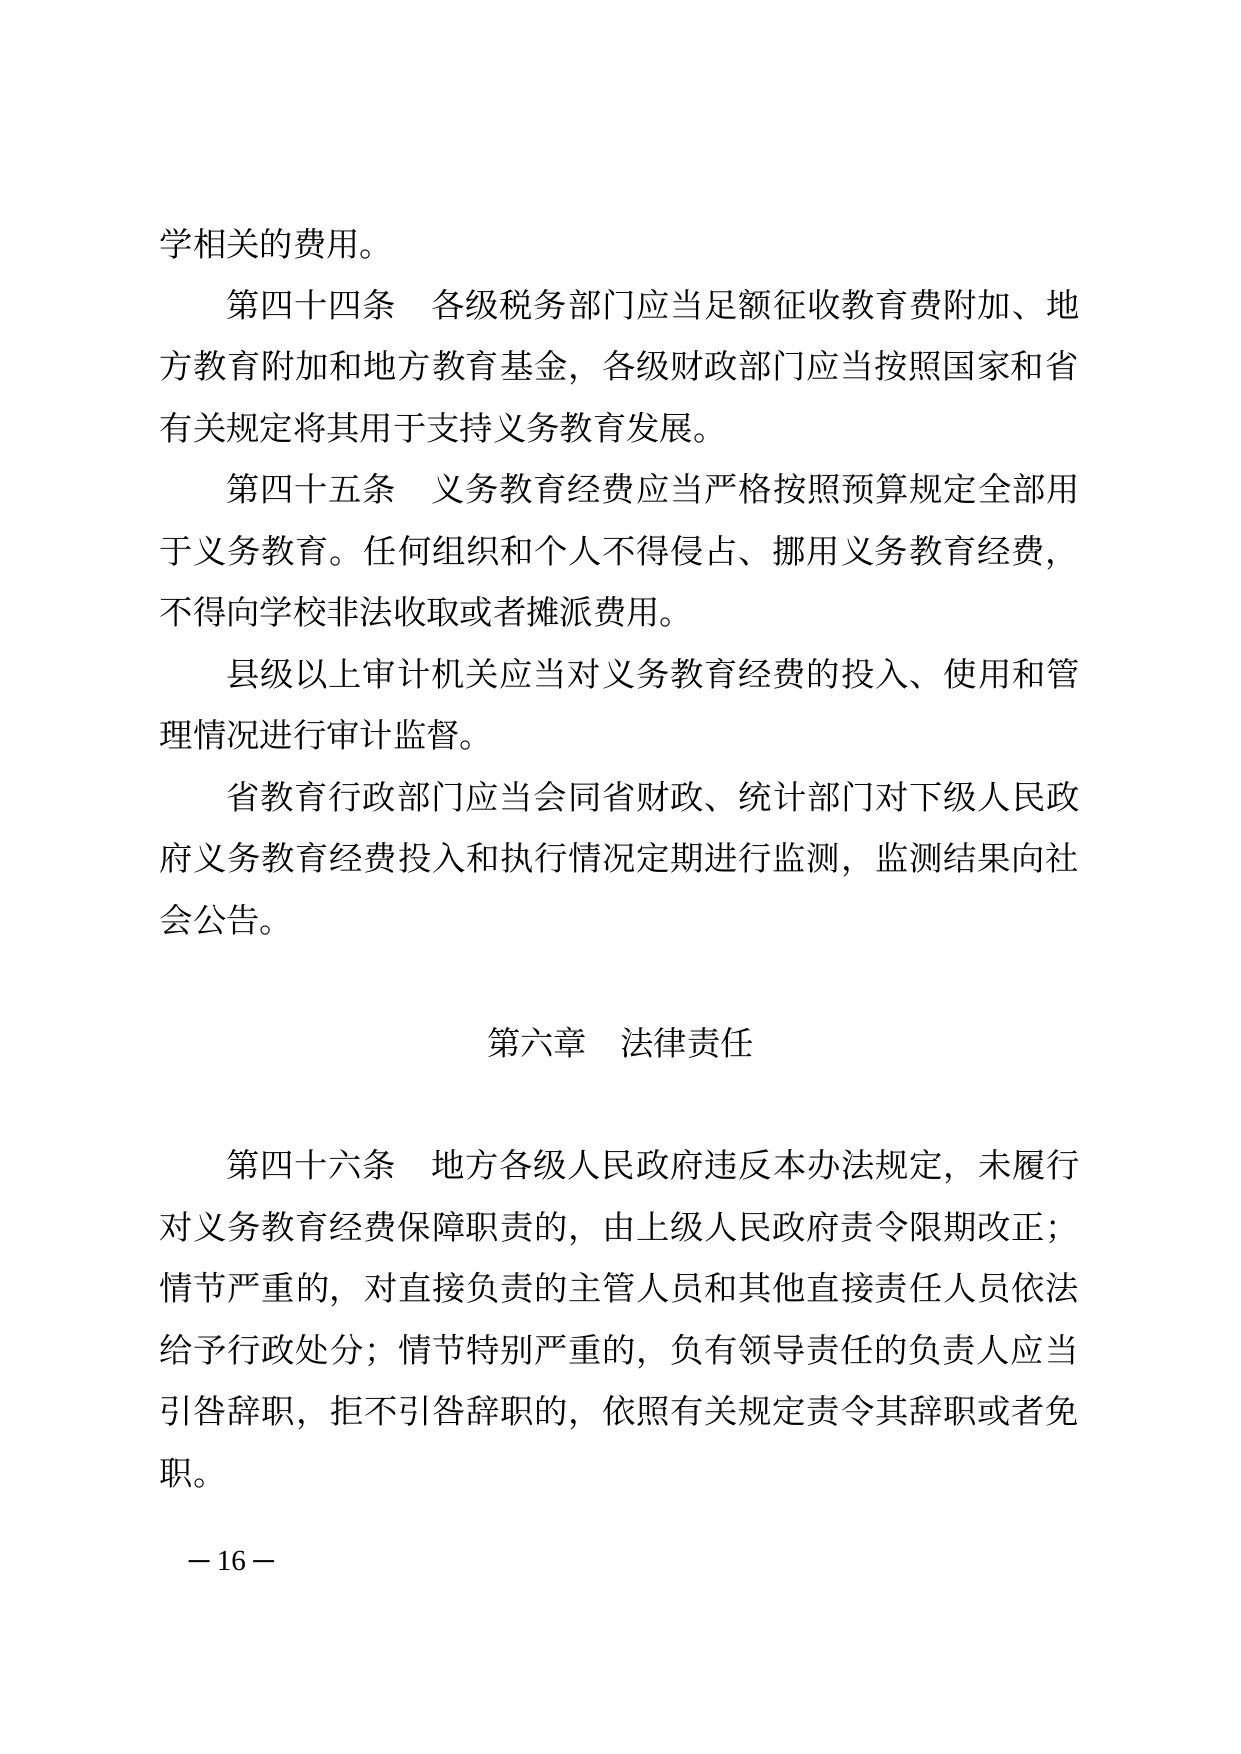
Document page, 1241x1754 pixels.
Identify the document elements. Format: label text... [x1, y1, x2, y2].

text 第四十六条 地方各级人民政府违反本办法规定，未履行对义务教育经费保障职责的，由上级人民政府责令限期改正；情节严重的，对直接负责的主管人员和其他直接责任人员依法给予行政处分；情节特别严重的，负有领导责任的负责人应当引咎辞职，拒不引咎辞职的，依照有关规定责令其辞职或者免职。 [159, 1129, 1081, 1497]
text 省教育行政部门应当会同省财政、统计部门对下级人民政府义务教育经费投入和执行情况定期进行监测，监测结果向社会公告。 [159, 760, 1081, 944]
text 县级以上审计机关应当对义务教育经费的投入、使用和管理情况进行审计监督。 [159, 637, 1081, 760]
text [159, 207, 1081, 268]
text 第四十五条 义务教育经费应当严格按照预算规定全部用于义务教育。任何组织和个人不得侵占、挪用义务教育经费，不得向学校非法收取或者摊派费用。 [159, 453, 1081, 637]
text 第四十四条 各级税务部门应当足额征收教育费附加、地方教育附加和地方教育基金，各级财政部门应当按照国家和省有关规定将其用于支持义务教育发展。 [159, 268, 1081, 453]
text 第六章 法律责任 [159, 1006, 1081, 1067]
